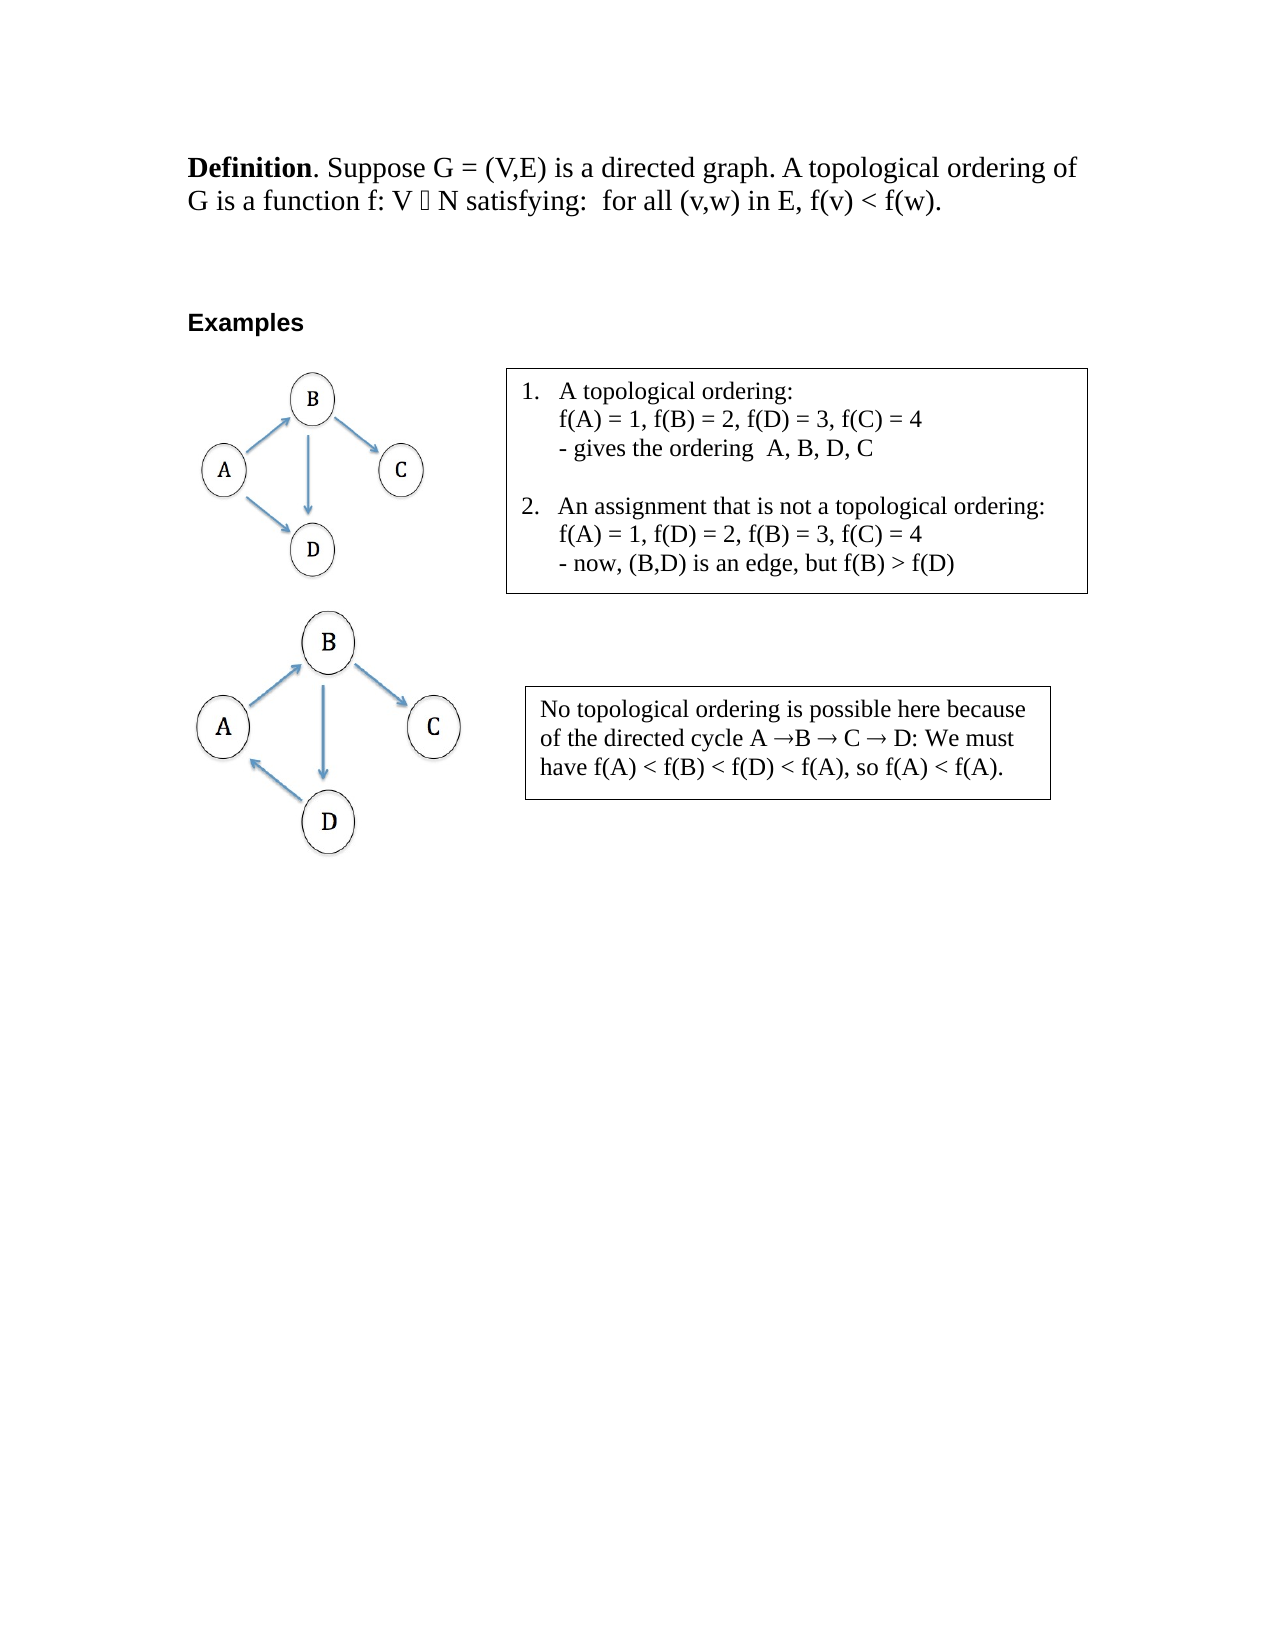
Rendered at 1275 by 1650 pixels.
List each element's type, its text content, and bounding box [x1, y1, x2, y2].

text Examples [187, 308, 1087, 337]
picture [187, 365, 478, 871]
text Definition. Suppose G = (V,E) is a directed graph. A topological ordering of G is a function f: V N satisfying: for all (v,w) in E, f(v) < f(w). [187, 150, 1087, 279]
